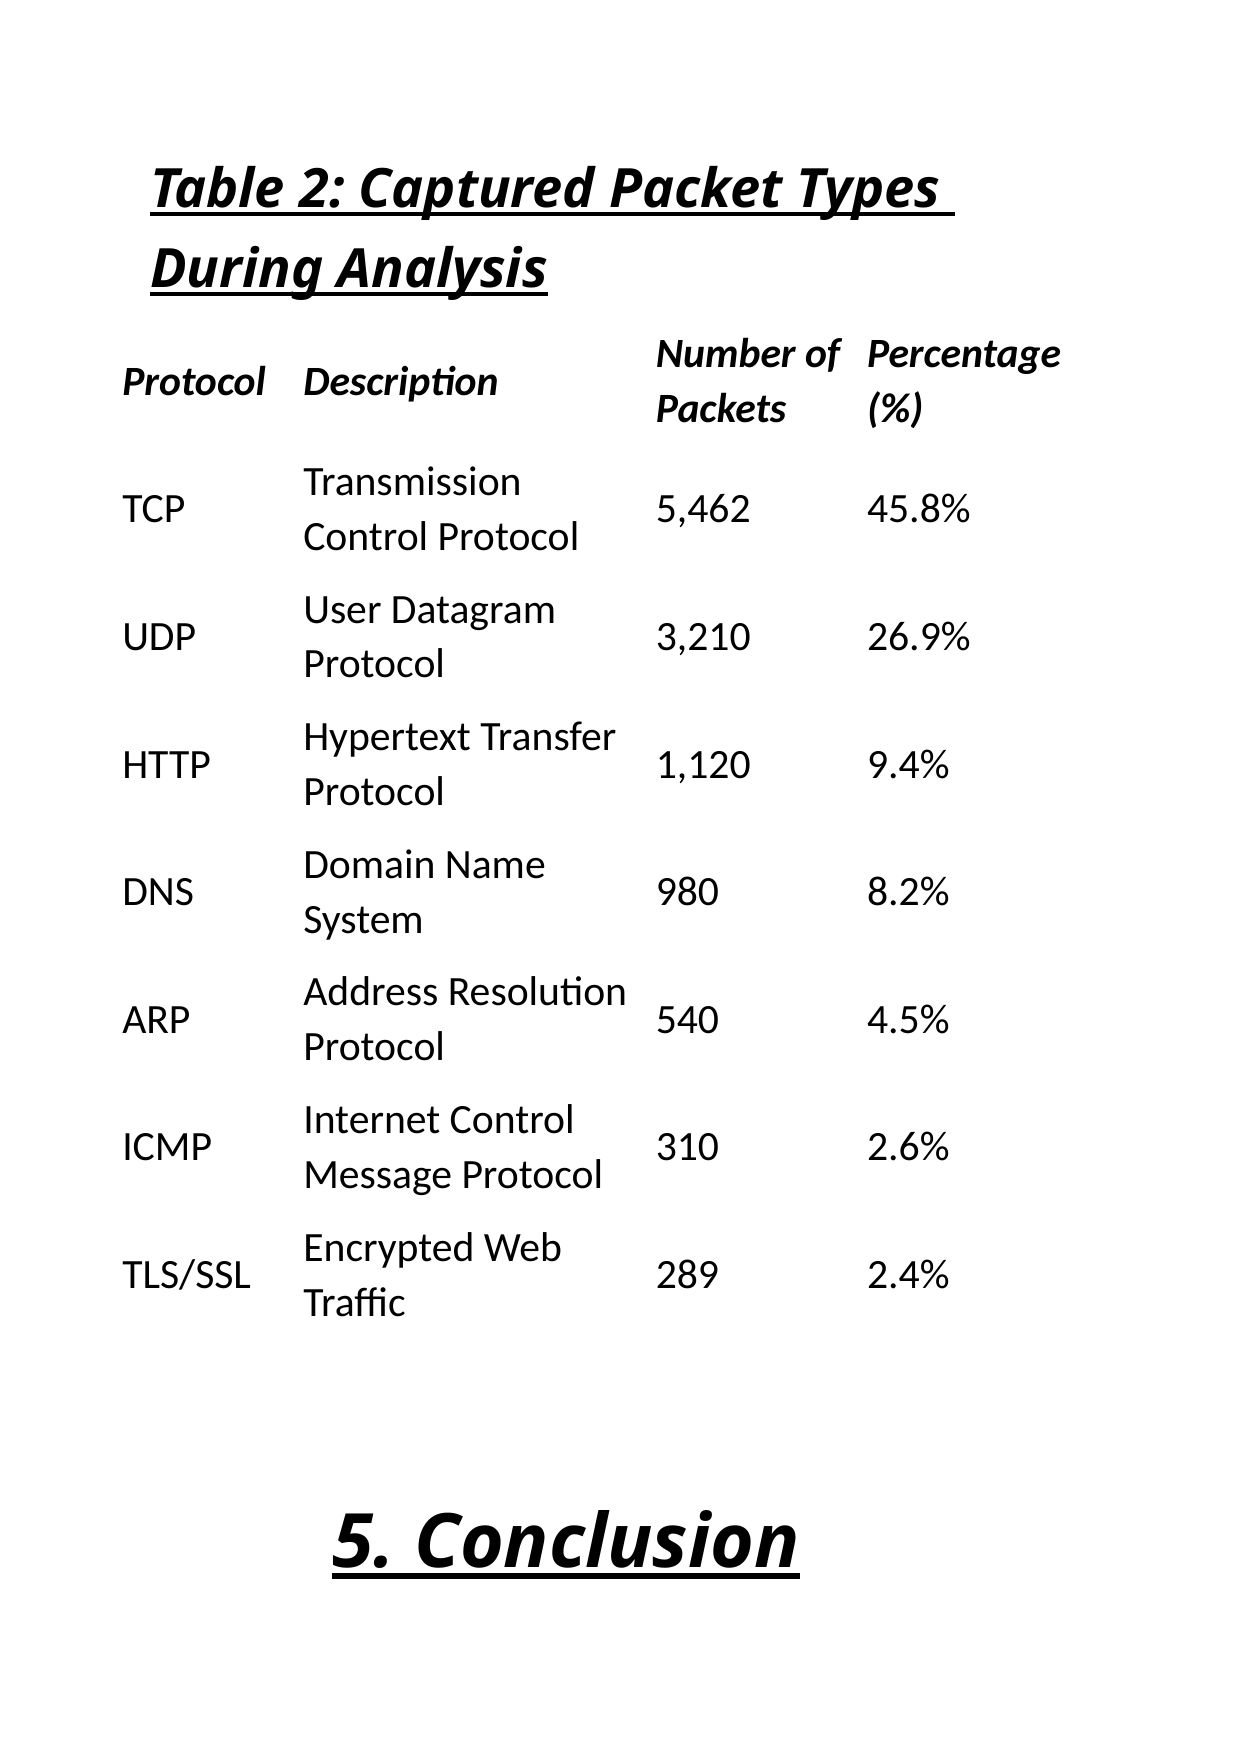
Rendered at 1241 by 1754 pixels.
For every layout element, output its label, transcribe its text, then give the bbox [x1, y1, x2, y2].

table_header Number of Packets [654, 326, 865, 453]
table_cell ICMP [120, 1091, 302, 1219]
table_cell 5,462 [654, 454, 865, 581]
table_cell Domain Name System [302, 836, 654, 964]
table_cell 2.4% [865, 1219, 1090, 1347]
table_cell 1,120 [654, 709, 865, 836]
table_cell UDP [120, 581, 302, 709]
table_cell Hypertext Transfer Protocol [302, 709, 654, 836]
table_cell 45.8% [865, 454, 1090, 581]
table_cell ARP [120, 964, 302, 1091]
table_cell Internet Control Message Protocol [302, 1091, 654, 1219]
table_header Protocol [120, 326, 302, 453]
table_cell 26.9% [865, 581, 1090, 709]
table_cell DNS [120, 836, 302, 964]
table_cell 310 [654, 1091, 865, 1219]
table_cell 4.5% [865, 964, 1090, 1091]
table_cell Transmission Control Protocol [302, 454, 654, 581]
text 5. Conclusion [150, 1487, 1090, 1589]
table_cell 9.4% [865, 709, 1090, 836]
table_cell User Datagram Protocol [302, 581, 654, 709]
table_cell 3,210 [654, 581, 865, 709]
table_cell 2.6% [865, 1091, 1090, 1219]
text Table 2: Captured Packet Types During Analysis [150, 150, 1090, 303]
table_cell Encrypted Web Traffic [302, 1219, 654, 1347]
table_header Description [302, 326, 654, 453]
table_cell HTTP [120, 709, 302, 836]
table_cell TCP [120, 454, 302, 581]
table_header Percentage (%) [865, 326, 1090, 453]
table_cell 289 [654, 1219, 865, 1347]
table_cell 540 [654, 964, 865, 1091]
table_cell 980 [654, 836, 865, 964]
table_cell 8.2% [865, 836, 1090, 964]
table_cell TLS/SSL [120, 1219, 302, 1347]
table_cell Address Resolution Protocol [302, 964, 654, 1091]
